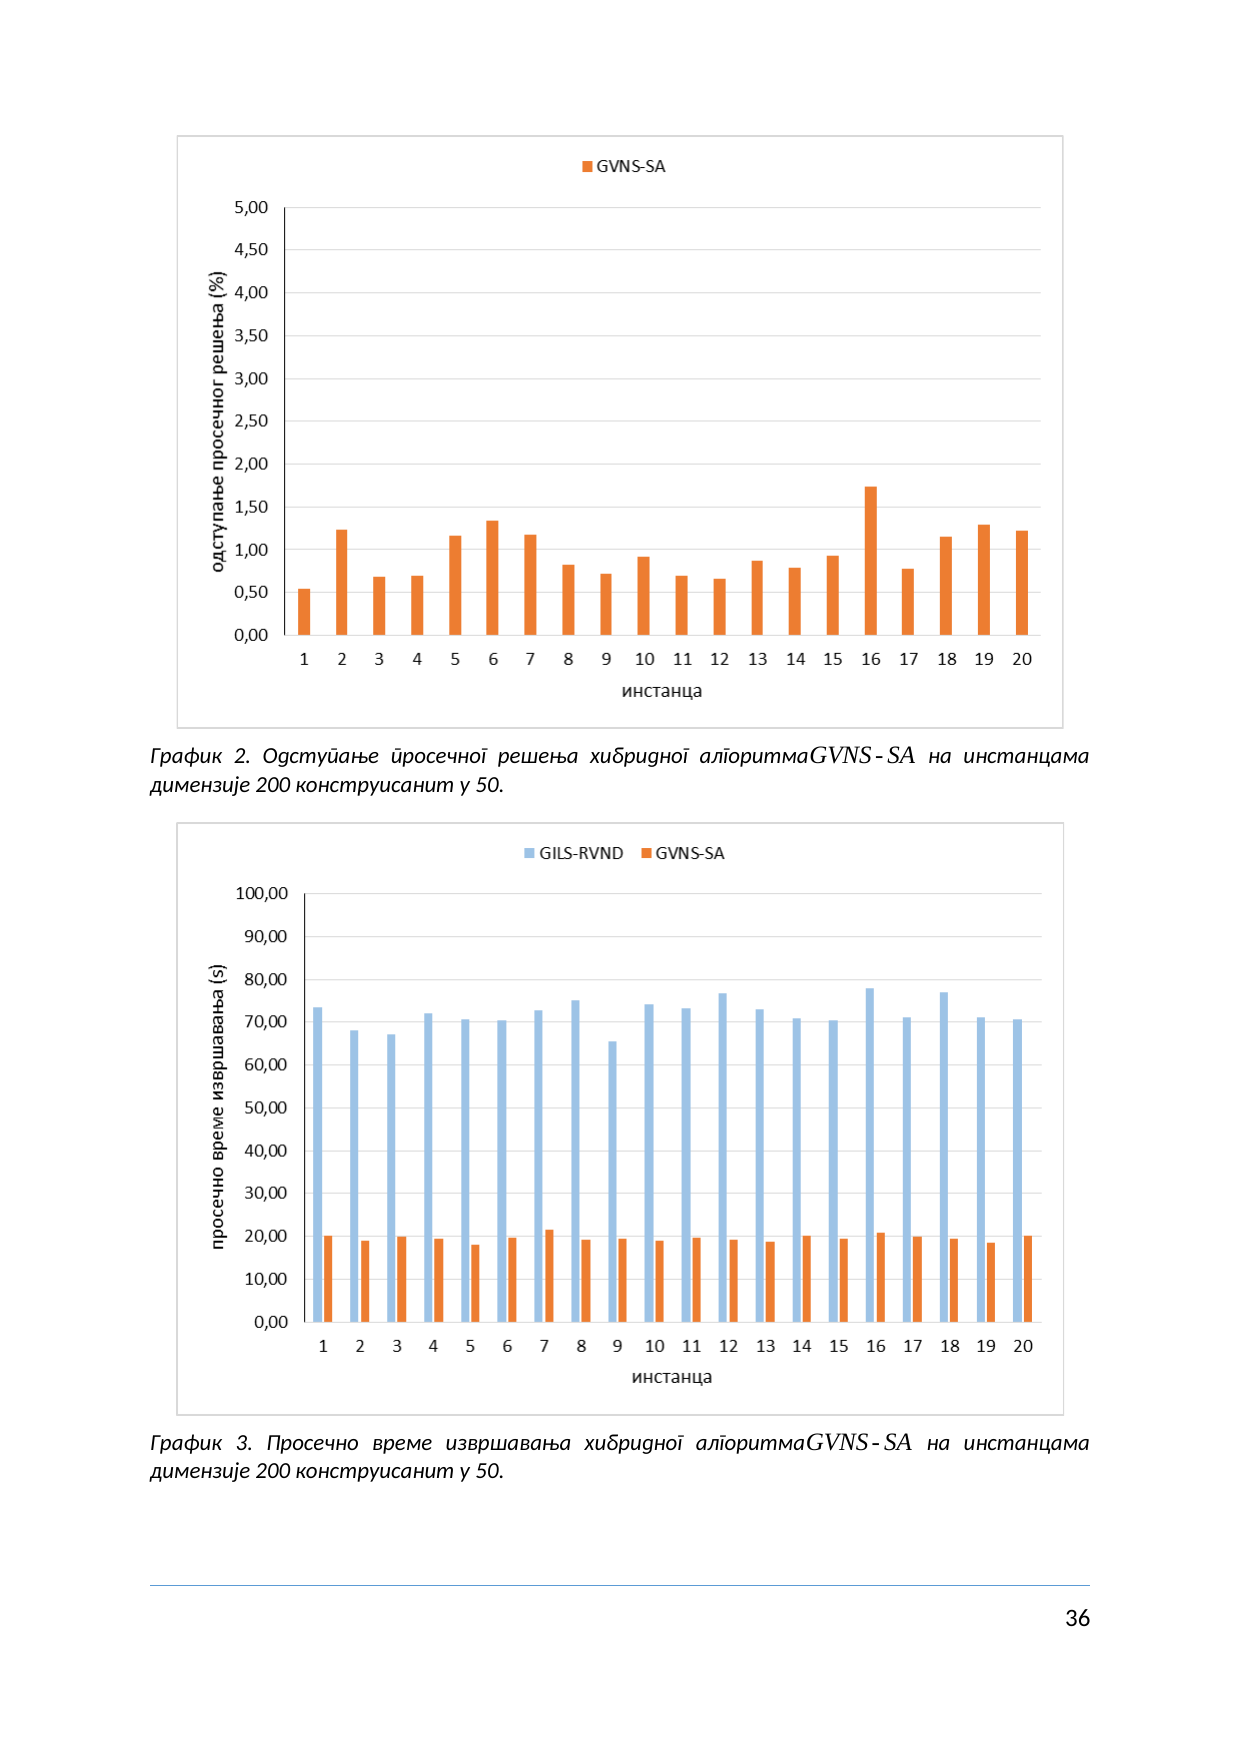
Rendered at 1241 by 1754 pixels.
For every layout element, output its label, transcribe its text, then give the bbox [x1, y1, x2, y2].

text График . Просечно време извршавања хибридног алгоритма на инстанцама димензије 200 конструисаниm у . [150, 1428, 1090, 1484]
picture [176, 135, 1064, 729]
picture [176, 822, 1065, 1416]
text График . Одступање просечног решења хибридног алгоритма на инстанцама димензије 200 конструисаниm у . [150, 742, 1090, 798]
